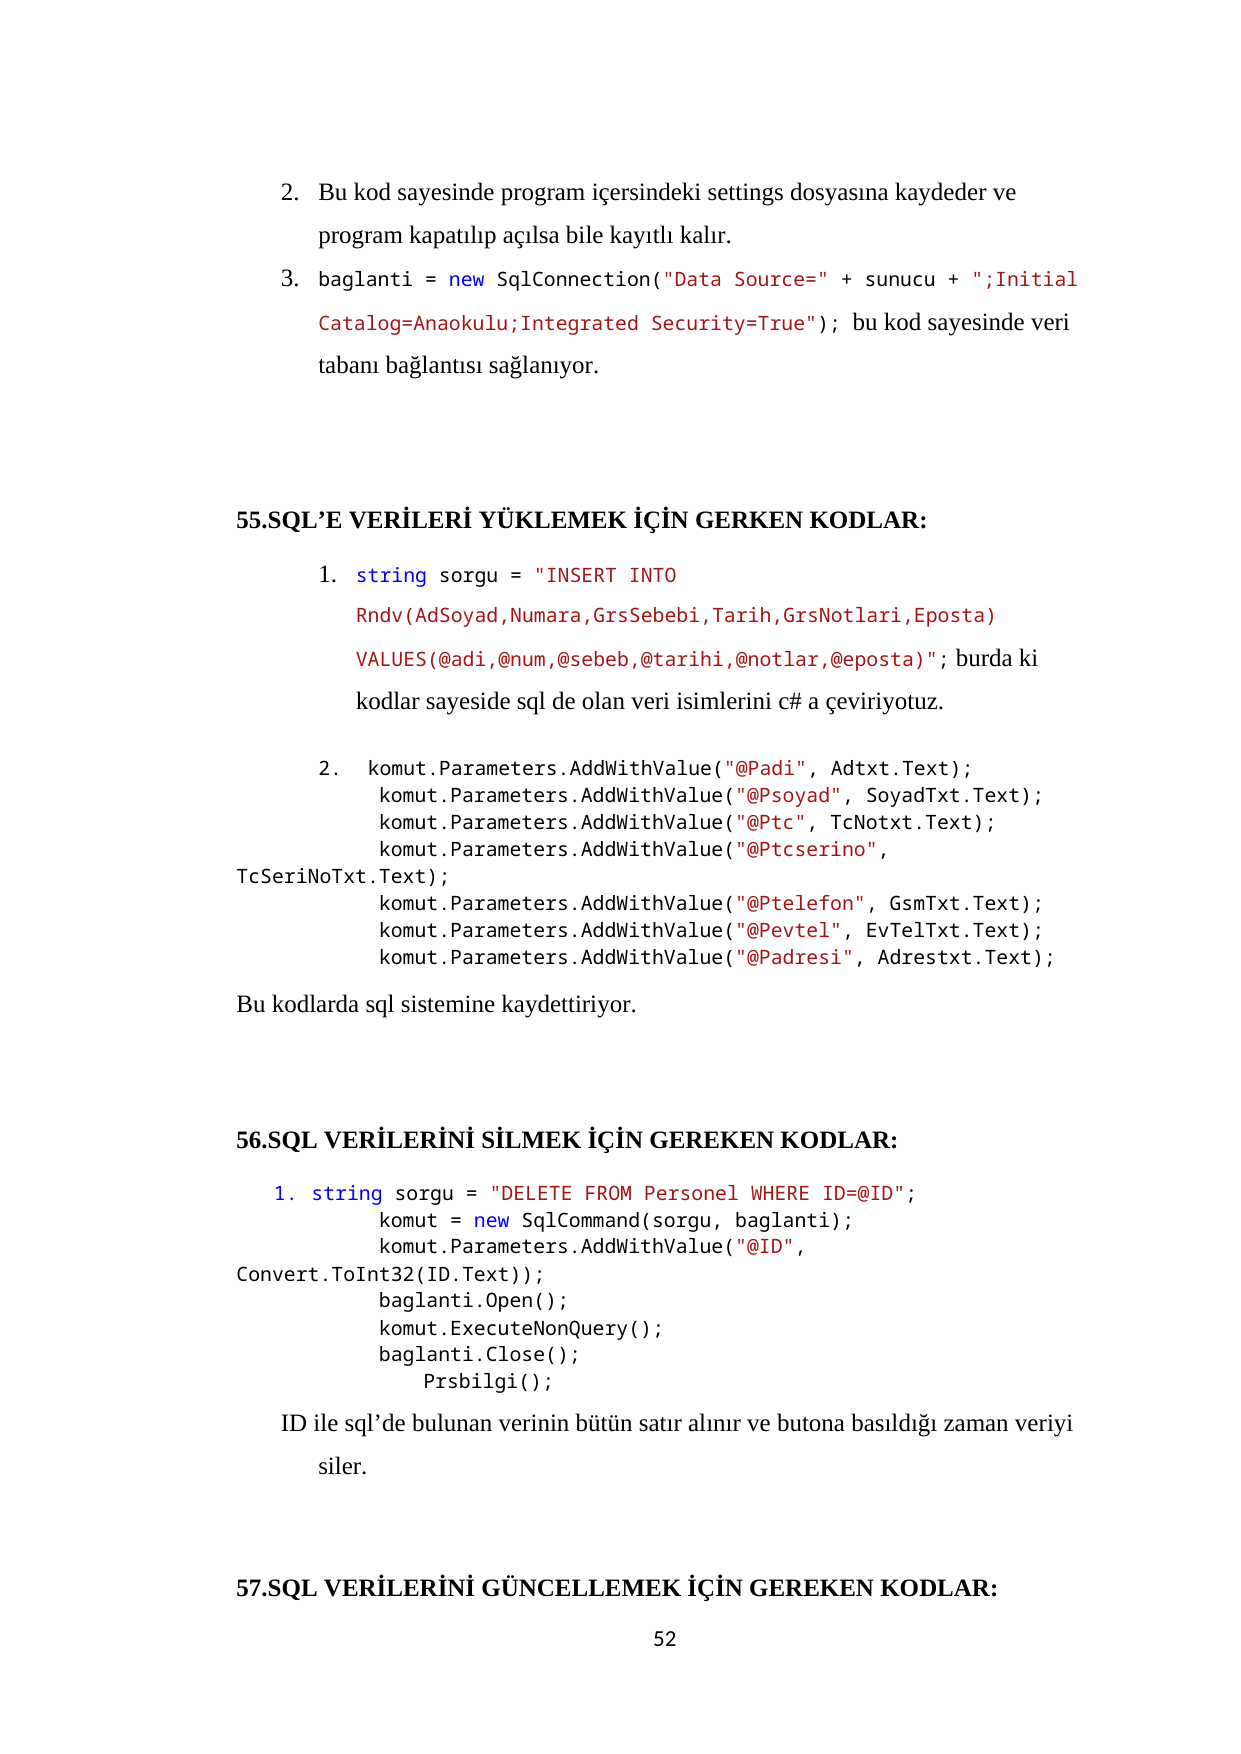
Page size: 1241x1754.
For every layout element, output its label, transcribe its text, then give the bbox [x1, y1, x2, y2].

list komut.Parameters.AddWithValue("@Padi", Adtxt.Text); [318, 754, 1092, 781]
text komut = new SqlCommand(sorgu, baglanti); [236, 1206, 1092, 1233]
text komut.Parameters.AddWithValue("@Padresi", Adrestxt.Text); [236, 943, 1092, 970]
text komut.Parameters.AddWithValue("@ID", Convert.ToInt32(ID.Text)); [236, 1233, 1092, 1287]
text baglanti.Close(); [236, 1341, 1092, 1368]
text 57.SQL VERİLERİNİ GÜNCELLEMEK İÇİN GEREKEN KODLAR: [236, 1573, 1092, 1602]
text komut.Parameters.AddWithValue("@Pevtel", EvTelTxt.Text); [236, 916, 1092, 943]
list ID ile sql’de bulunan verinin bütün satır alınır ve butona basıldığı zaman veriyi siler. [281, 1408, 1092, 1480]
text komut.Parameters.AddWithValue("@Ptelefon", GsmTxt.Text); [236, 889, 1092, 916]
text Bu kod sayesinde program içersindeki settings dosyasına kaydeder ve program kapatılıp açılsa bile kayıtlı kalır. [281, 177, 1092, 249]
text komut.ExecuteNonQuery(); [236, 1314, 1092, 1341]
list string sorgu = "DELETE FROM Personel WHERE ID=@ID"; [274, 1179, 1092, 1206]
text 55.SQL’E VERİLERİ YÜKLEMEK İÇİN GERKEN KODLAR: [236, 505, 1092, 534]
list string sorgu = "INSERT INTO Rndv(AdSoyad,Numara,GrsSebebi,Tarih,GrsNotlari,Eposta) VALUES(@adi,@num,@sebeb,@tarihi,@notlar,@eposta)"; burda ki kodlar sayeside sql de olan veri isimlerini c# a çeviriyotuz. [318, 559, 1092, 715]
list Prsbilgi(); [281, 1368, 1092, 1395]
text komut.Parameters.AddWithValue("@Ptc", TcNotxt.Text); [236, 808, 1092, 835]
text 56.SQL VERİLERİNİ SİLMEK İÇİN GEREKEN KODLAR: [236, 1125, 1092, 1154]
text baglanti.Open(); [236, 1287, 1092, 1314]
text baglanti = new SqlConnection("Data Source=" + sunucu + ";Initial Catalog=Anaokulu;Integrated Security=True"); bu kod sayesinde veri tabanı bağlantısı sağlanıyor. [281, 263, 1092, 379]
text komut.Parameters.AddWithValue("@Ptcserino", TcSeriNoTxt.Text); [236, 835, 1092, 889]
text komut.Parameters.AddWithValue("@Psoyad", SoyadTxt.Text); [236, 781, 1092, 808]
text Bu kodlarda sql sistemine kaydettiriyor. [236, 989, 1092, 1018]
